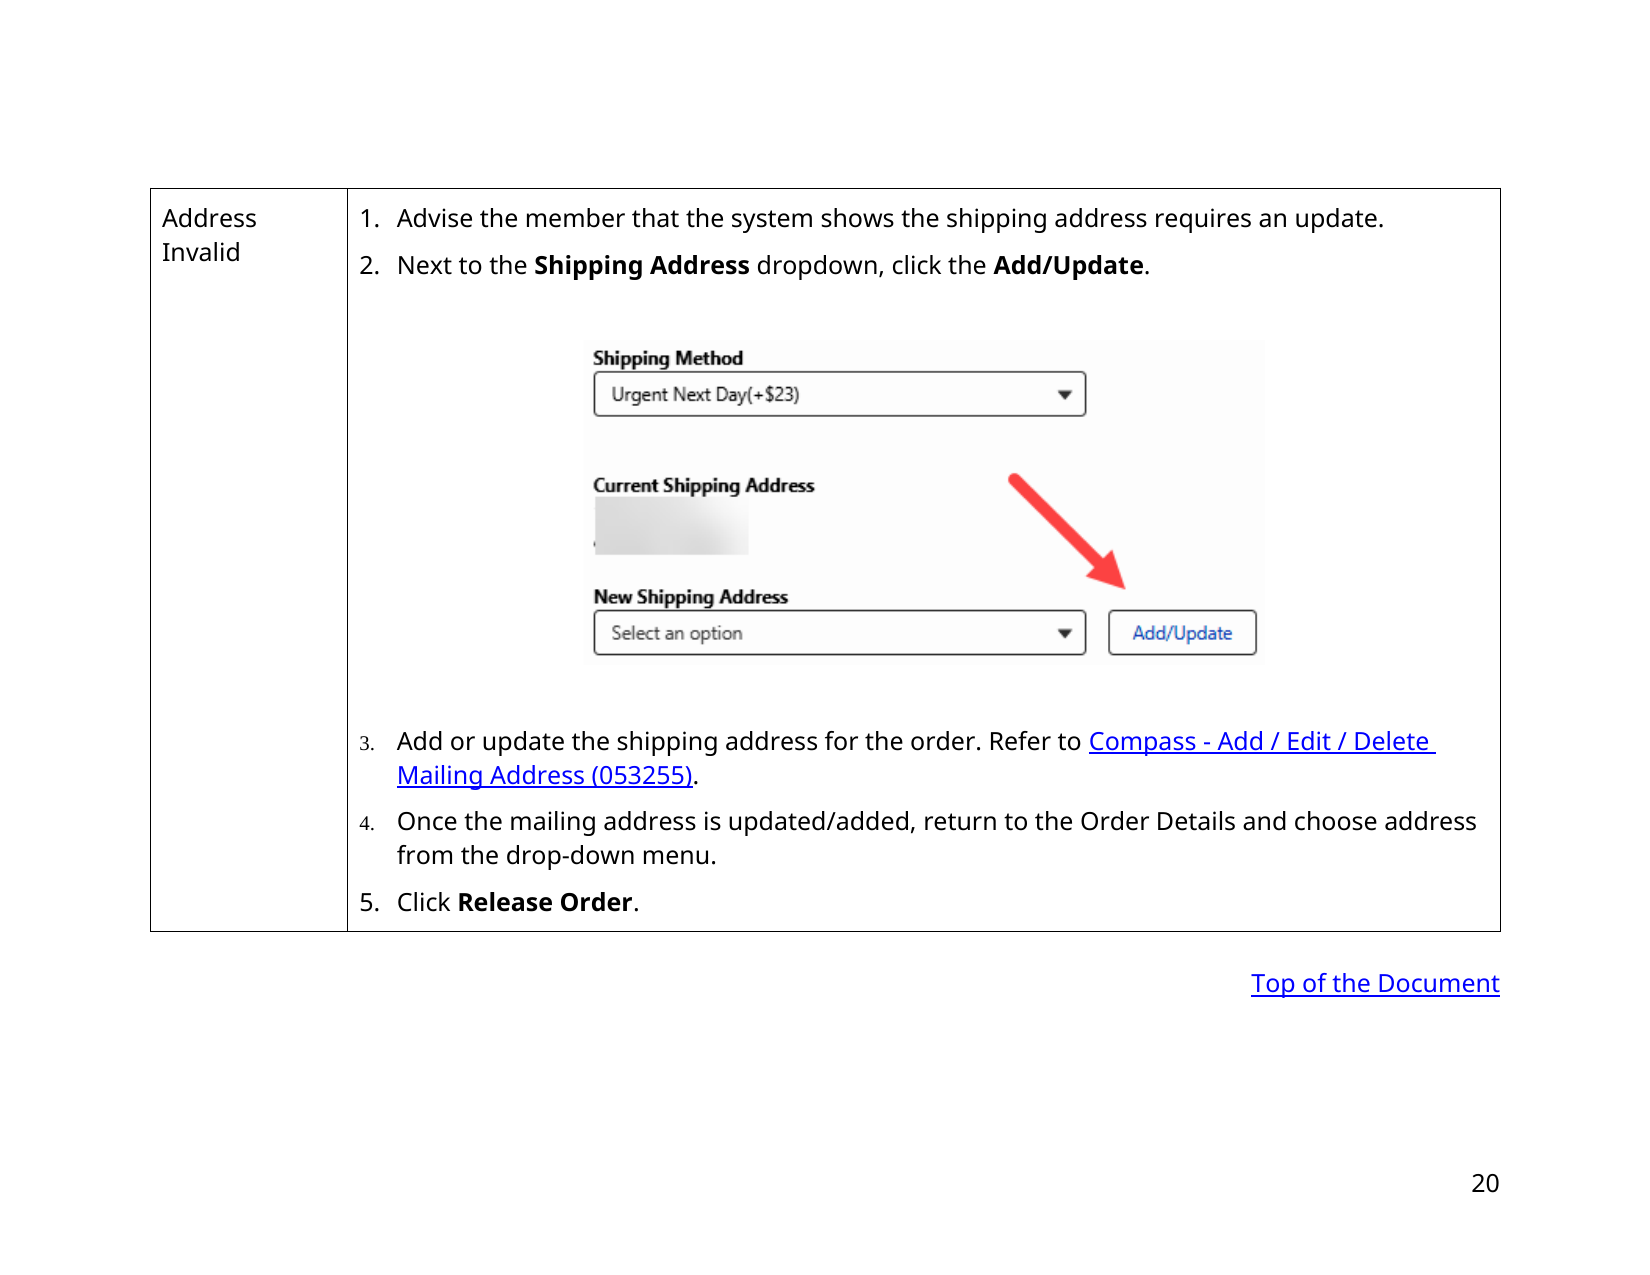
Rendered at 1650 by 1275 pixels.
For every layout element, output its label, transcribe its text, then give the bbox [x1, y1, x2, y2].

text Top of the Document [150, 966, 1500, 1000]
table_cell Address Invalid [151, 189, 347, 931]
picture [583, 340, 1265, 665]
table_cell Advise the member that the system shows the shipping address requires an update. Next to the Shipping Address dropdown, click the Add/Update. Add or update the shipping address for the order. Refer to Compass - Add / Edit / Delete Mailing Address (053255). Once the mailing address is updated/added, return to the Order Details and choose address from the drop-down menu. Click Release Order. [348, 189, 1500, 931]
